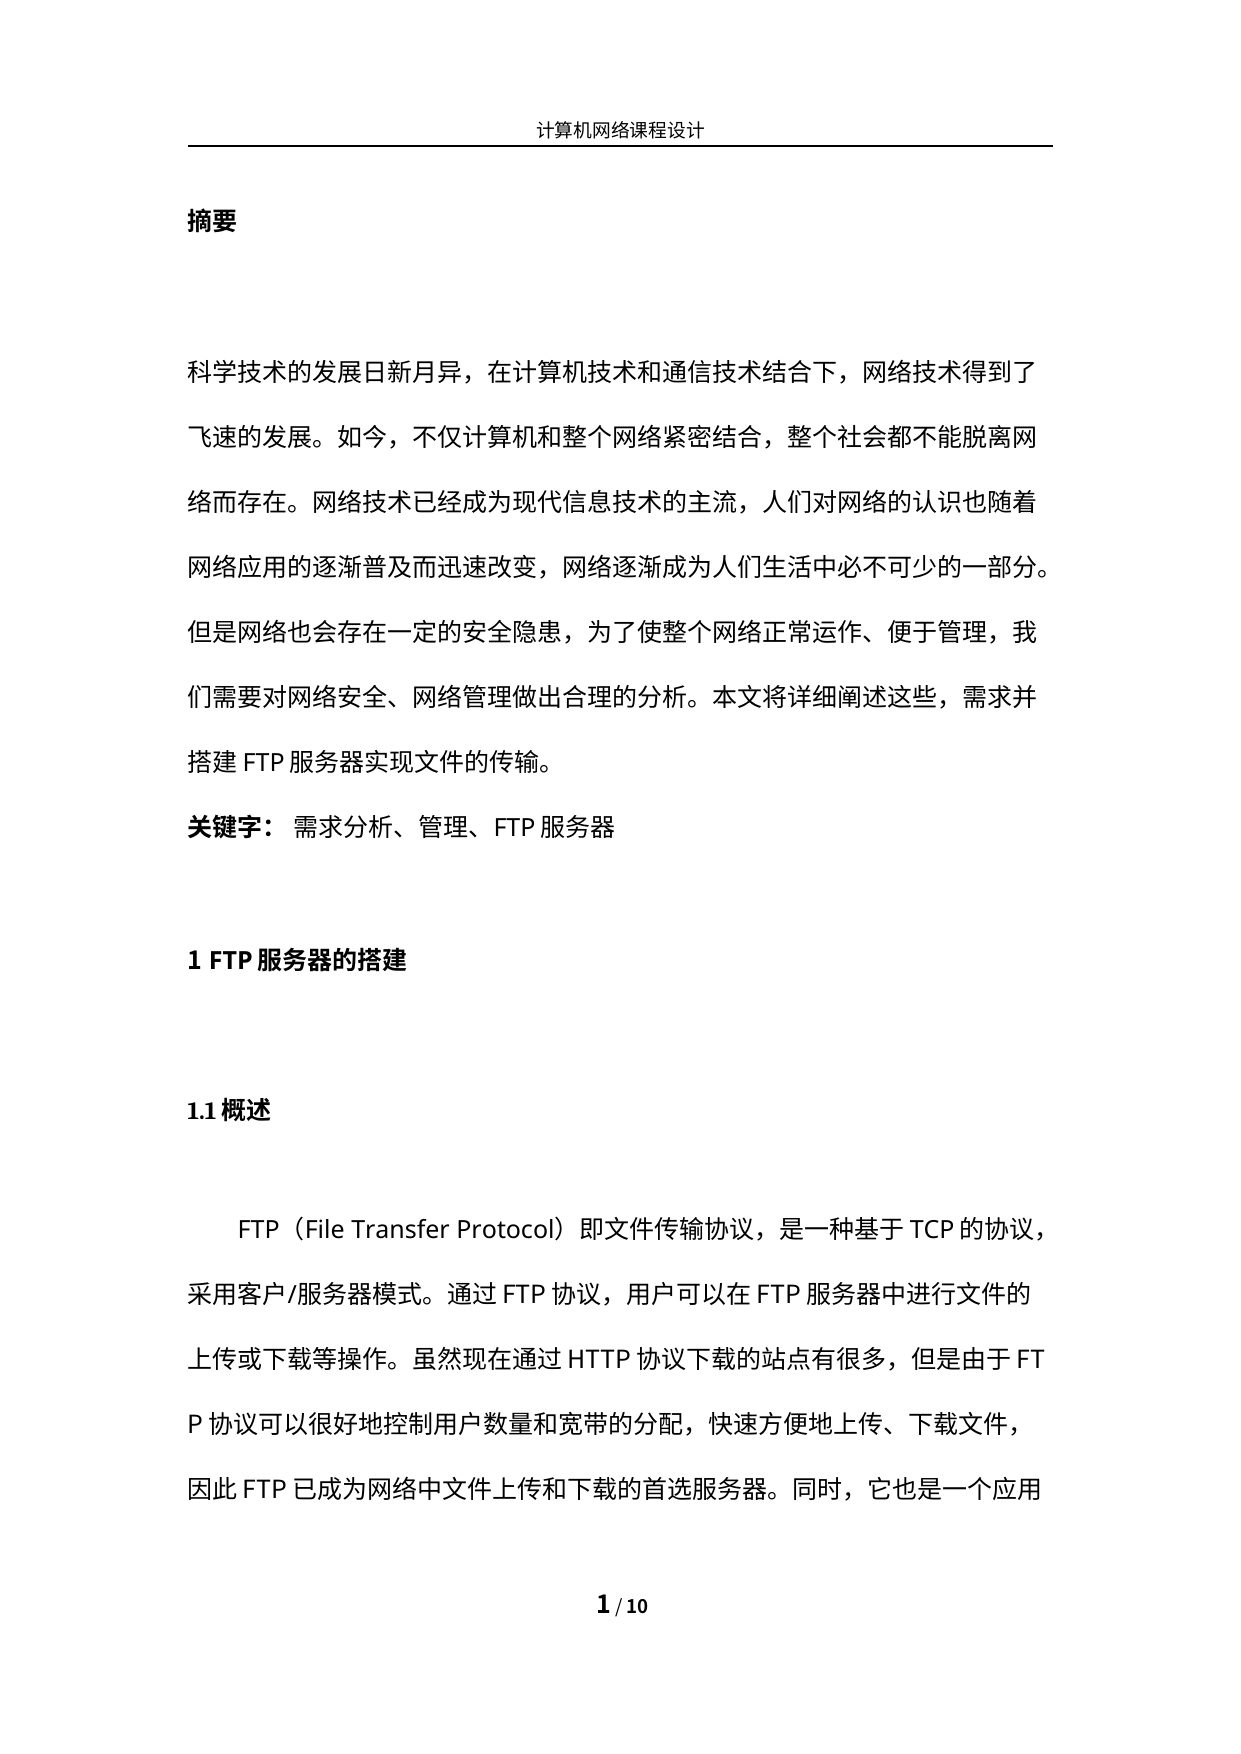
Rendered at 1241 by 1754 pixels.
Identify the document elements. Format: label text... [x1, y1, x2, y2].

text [187, 1195, 1053, 1520]
subtitle 1.1 概述 [187, 1076, 1053, 1141]
text 关键字： 需求分析、管理、FTP服务器 [187, 793, 1053, 858]
subtitle 摘要 [187, 187, 1053, 252]
text 科学技术的发展日新月异，在计算机技术和通信技术结合下，网络技术得到了飞速的发展。如今，不仅计算机和整个网络紧密结合，整个社会都不能脱离网络而存在。网络技术已经成为现代信息技术的主流，人们对网络的认识也随着网络应用的逐渐普及而迅速改变，网络逐渐成为人们生活中必不可少的一部分。但是网络也会存在一定的安全隐患，为了使整个网络正常运作、便于管理，我们需要对网络安全、网络管理做出合理的分析。本文将详细阐述这些，需求并搭建FTP服务器实现文件的传输。 [187, 338, 1053, 793]
subtitle 1 FTP服务器的搭建 [187, 926, 1053, 991]
